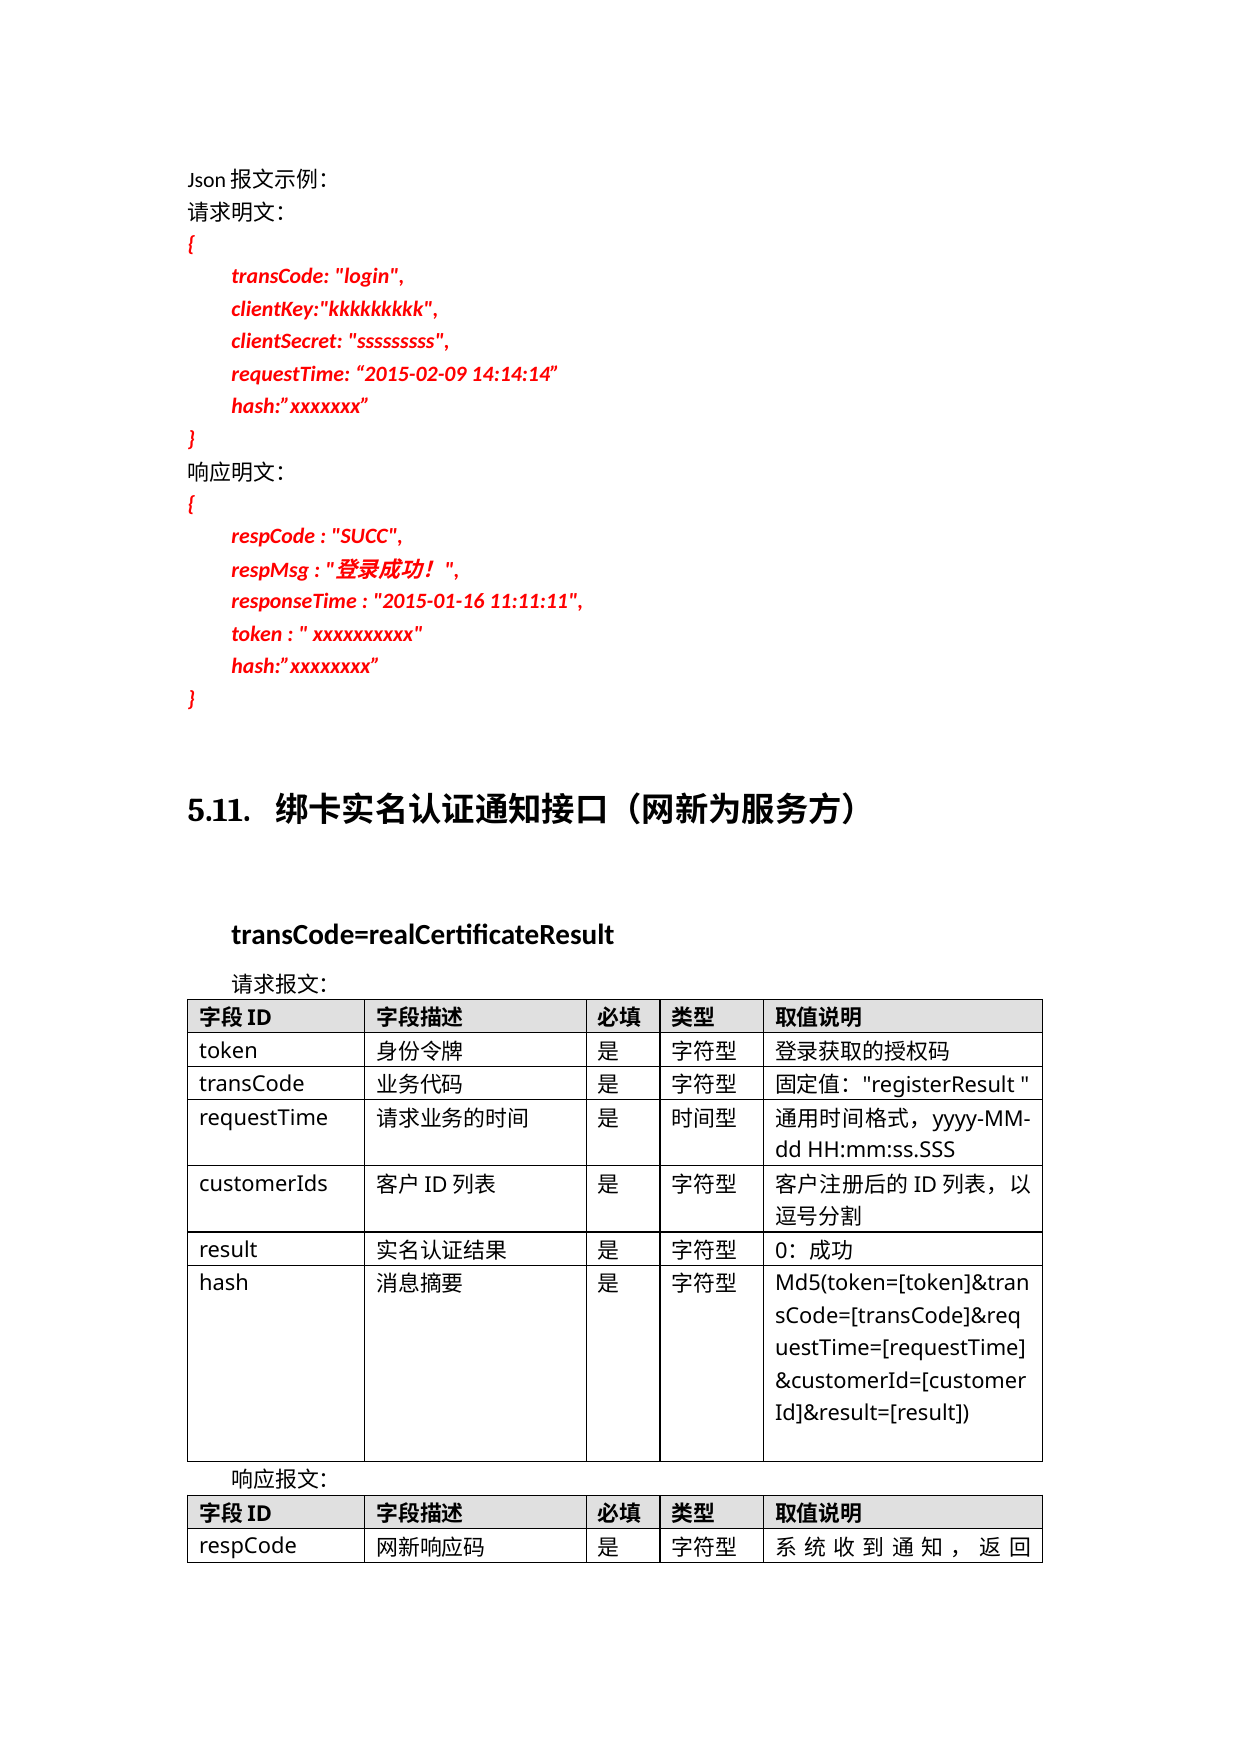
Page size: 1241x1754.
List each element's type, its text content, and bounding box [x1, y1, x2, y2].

text 响应报文： [187, 1462, 1053, 1494]
text } [187, 682, 1053, 714]
table_cell 客户ID列表 [365, 1166, 586, 1231]
table_cell 请求业务的时间 [365, 1100, 586, 1165]
text clientSecret: "sssssssss", [209, 324, 1053, 357]
table_cell 字符型 [661, 1529, 763, 1562]
table_cell 登录获取的授权码 [764, 1033, 1042, 1066]
table_header 字段描述 [365, 1496, 586, 1528]
table_cell 字符型 [661, 1067, 763, 1099]
table_cell 字符型 [661, 1266, 763, 1461]
table_header 取值说明 [764, 1000, 1042, 1032]
table_header 必填 [587, 1496, 659, 1528]
table_header 字段ID [188, 1496, 364, 1528]
table_cell Md5(token=[token]&transCode=[transCode]&requestTime=[requestTime] &customerId=[customerId]&result=[result]) [764, 1266, 1042, 1461]
table_cell respCode [188, 1529, 364, 1562]
table_header 字段ID [188, 1000, 364, 1032]
text Json报文示例： [187, 162, 1053, 194]
text } [187, 422, 1053, 454]
text transCode=realCertificateResult [187, 901, 1053, 966]
table_cell 字符型 [661, 1233, 763, 1265]
text requestTime: “2015-02-09 14:14:14” [209, 357, 1053, 389]
text clientKey:"kkkkkkkkk", [209, 292, 1053, 324]
table_cell 客户注册后的ID列表，以逗号分割 [764, 1166, 1042, 1231]
table_cell 是 [587, 1233, 659, 1265]
text hash:”xxxxxxxx” [209, 649, 1053, 682]
subtitle 绑卡实名认证通知接口（网新为服务方） [187, 774, 1053, 839]
table_header 必填 [587, 1000, 659, 1032]
table_cell 是 [587, 1166, 659, 1231]
table_cell 0：成功 [764, 1233, 1042, 1265]
text respCode : "SUCC", [209, 519, 1053, 552]
table_cell result [188, 1233, 364, 1265]
table_cell customerIds [188, 1166, 364, 1231]
table_cell hash [188, 1266, 364, 1461]
text transCode: "login", [209, 259, 1053, 292]
table_cell 是 [587, 1033, 659, 1066]
table_cell 业务代码 [365, 1067, 586, 1099]
table_cell 时间型 [661, 1100, 763, 1165]
text token : " xxxxxxxxxx" [209, 617, 1053, 649]
text 请求报文： [187, 966, 1053, 999]
table_cell 字符型 [661, 1033, 763, 1066]
table_cell 是 [587, 1529, 659, 1562]
table_cell 是 [587, 1266, 659, 1461]
text { [187, 227, 1053, 259]
table_header 取值说明 [764, 1496, 1042, 1528]
table_cell 网新响应码 [365, 1529, 586, 1562]
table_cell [764, 1529, 1042, 1562]
table_cell 固定值："registerResult " [764, 1067, 1042, 1099]
table_cell requestTime [188, 1100, 364, 1165]
text 请求明文： [187, 194, 1053, 227]
table_header 类型 [661, 1496, 763, 1528]
table_cell 身份令牌 [365, 1033, 586, 1066]
table_cell 是 [587, 1100, 659, 1165]
table_cell 通用时间格式，yyyy-MM-dd HH:mm:ss.SSS [764, 1100, 1042, 1165]
table_cell 消息摘要 [365, 1266, 586, 1461]
table_cell 实名认证结果 [365, 1233, 586, 1265]
table_header 类型 [661, 1000, 763, 1032]
table_cell 字符型 [661, 1166, 763, 1231]
table_cell transCode [188, 1067, 364, 1099]
text 响应明文： [187, 454, 1053, 487]
table_header 字段描述 [365, 1000, 586, 1032]
text responseTime : "2015-01-16 11:11:11", [209, 584, 1053, 617]
table_cell token [188, 1033, 364, 1066]
text hash:”xxxxxxx” [209, 389, 1053, 422]
text { [187, 487, 1053, 519]
text respMsg : "登录成功！", [209, 552, 1053, 584]
table_cell 是 [587, 1067, 659, 1099]
